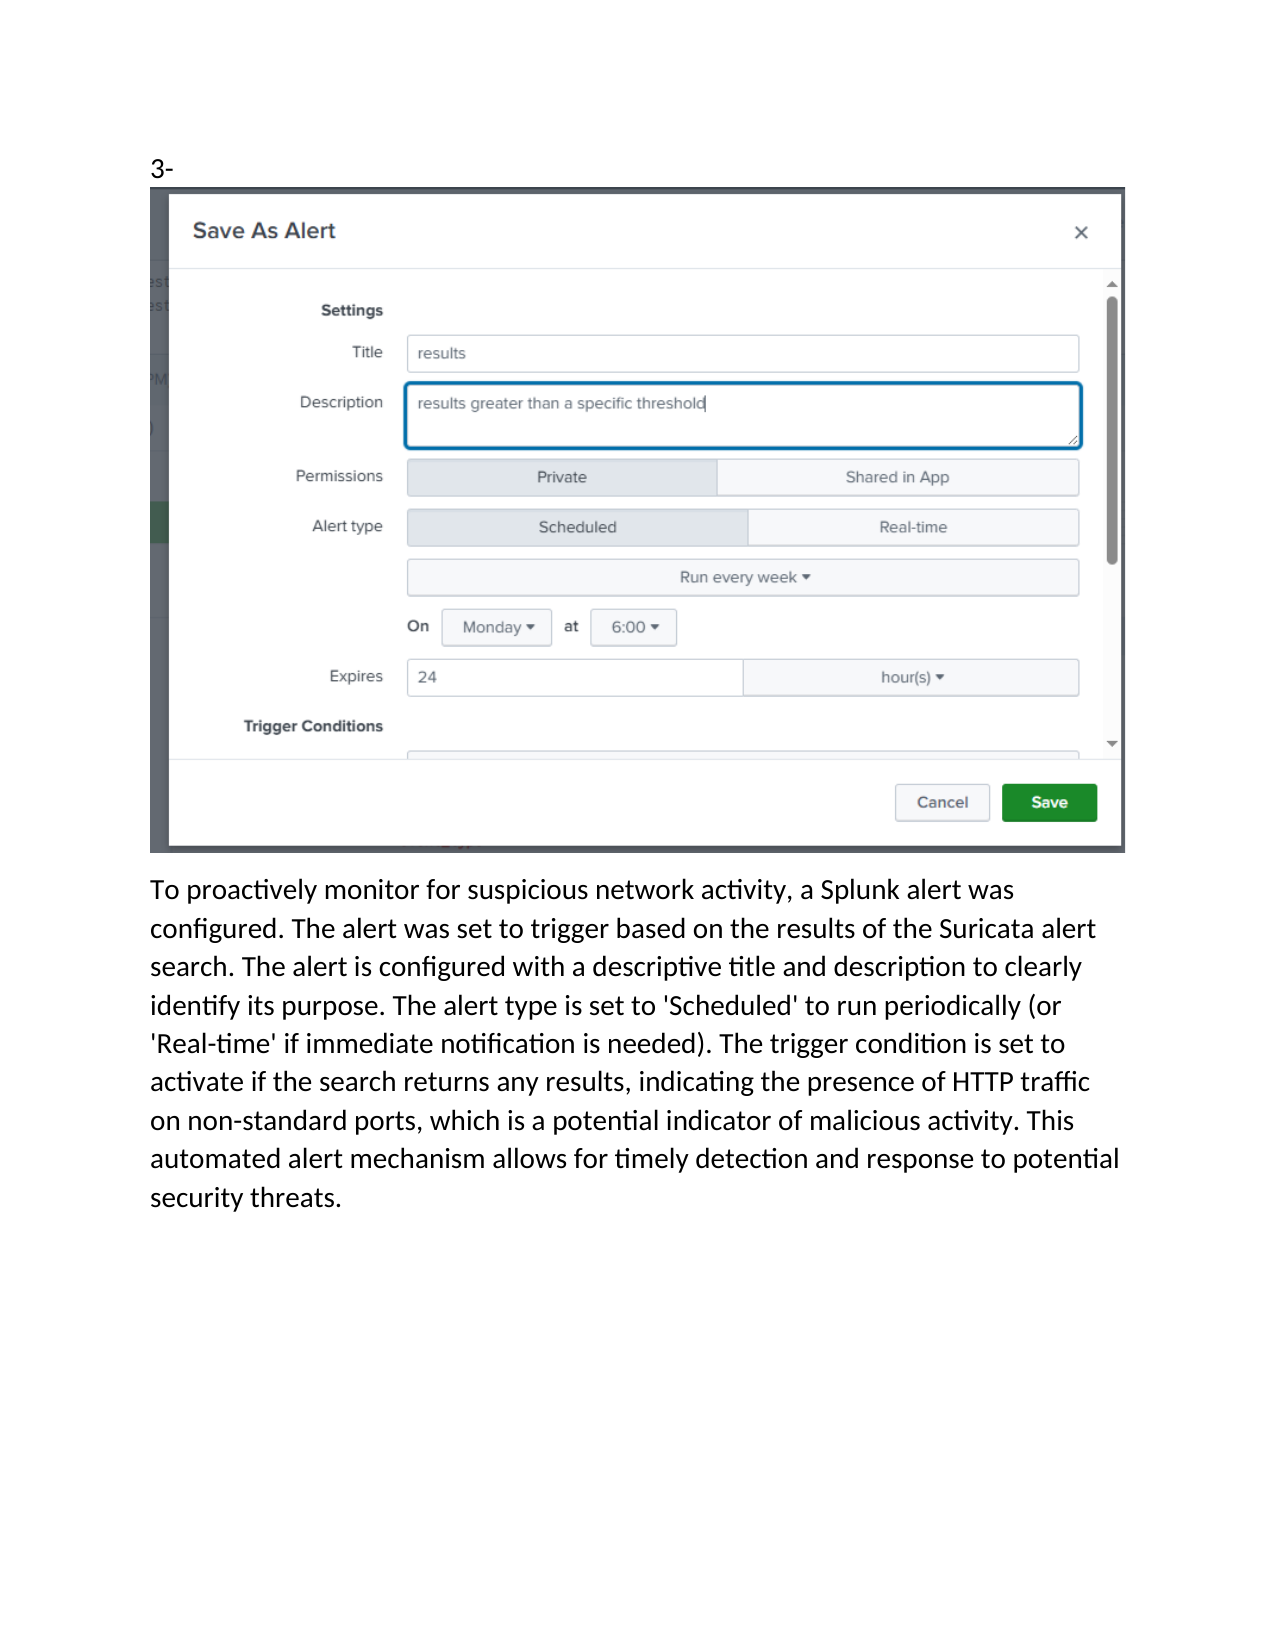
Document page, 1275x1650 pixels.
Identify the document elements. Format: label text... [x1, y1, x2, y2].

picture [150, 187, 1125, 853]
text To proactively monitor for suspicious network activity, a Splunk alert was configured. The alert was set to trigger based on the results of the Suricata alert search. The alert is configured with a descriptive title and description to clearly identify its purpose. The alert type is set to 'Scheduled' to run periodically (or 'Real-time' if immediate notification is needed). The trigger condition is set to activate if the search returns any results, indicating the presence of HTTP traffic on non-standard ports, which is a potential indicator of malicious activity. This automated alert mechanism allows for timely detection and response to potential security threats. [150, 871, 1125, 1214]
text 3- [150, 150, 1125, 187]
